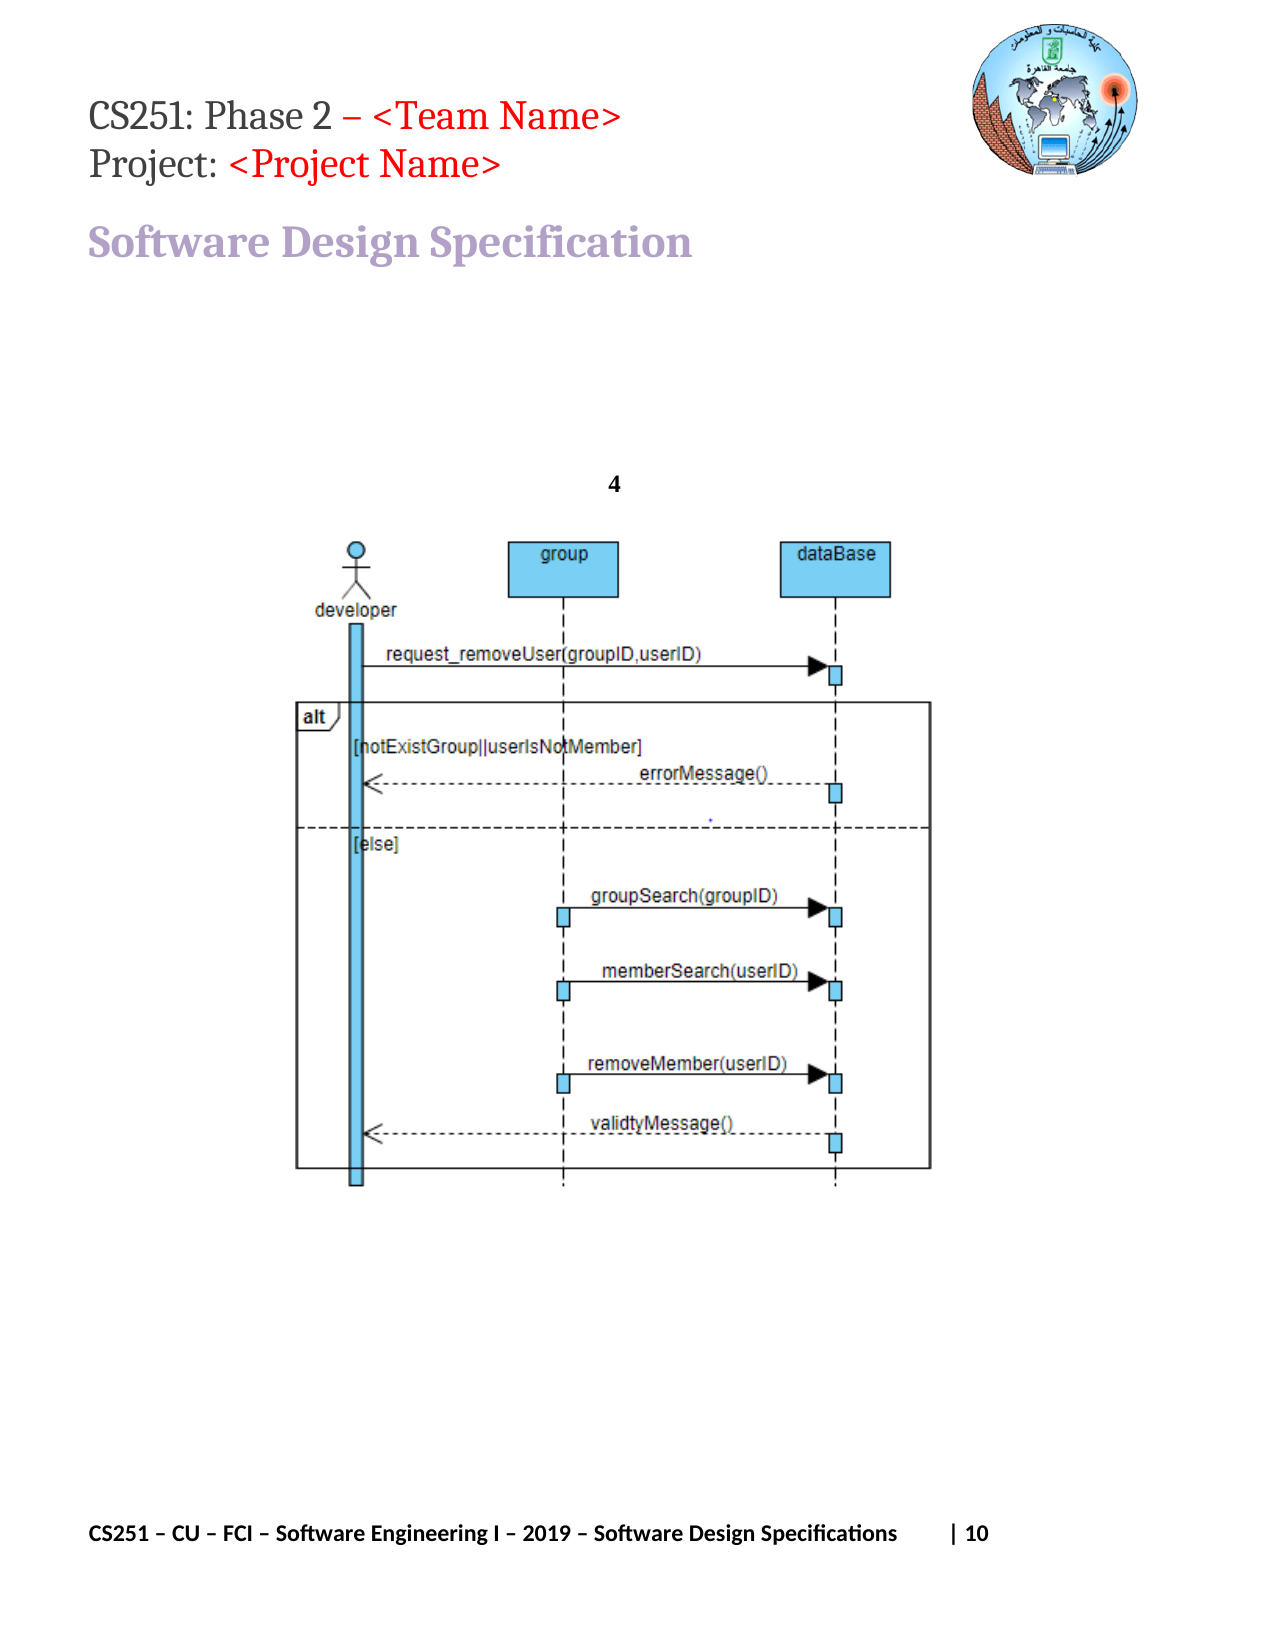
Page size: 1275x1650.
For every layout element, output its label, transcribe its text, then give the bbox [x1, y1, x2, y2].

subtitle 4 [89, 469, 1140, 498]
picture [233, 526, 996, 1218]
picture [972, 24, 1139, 180]
